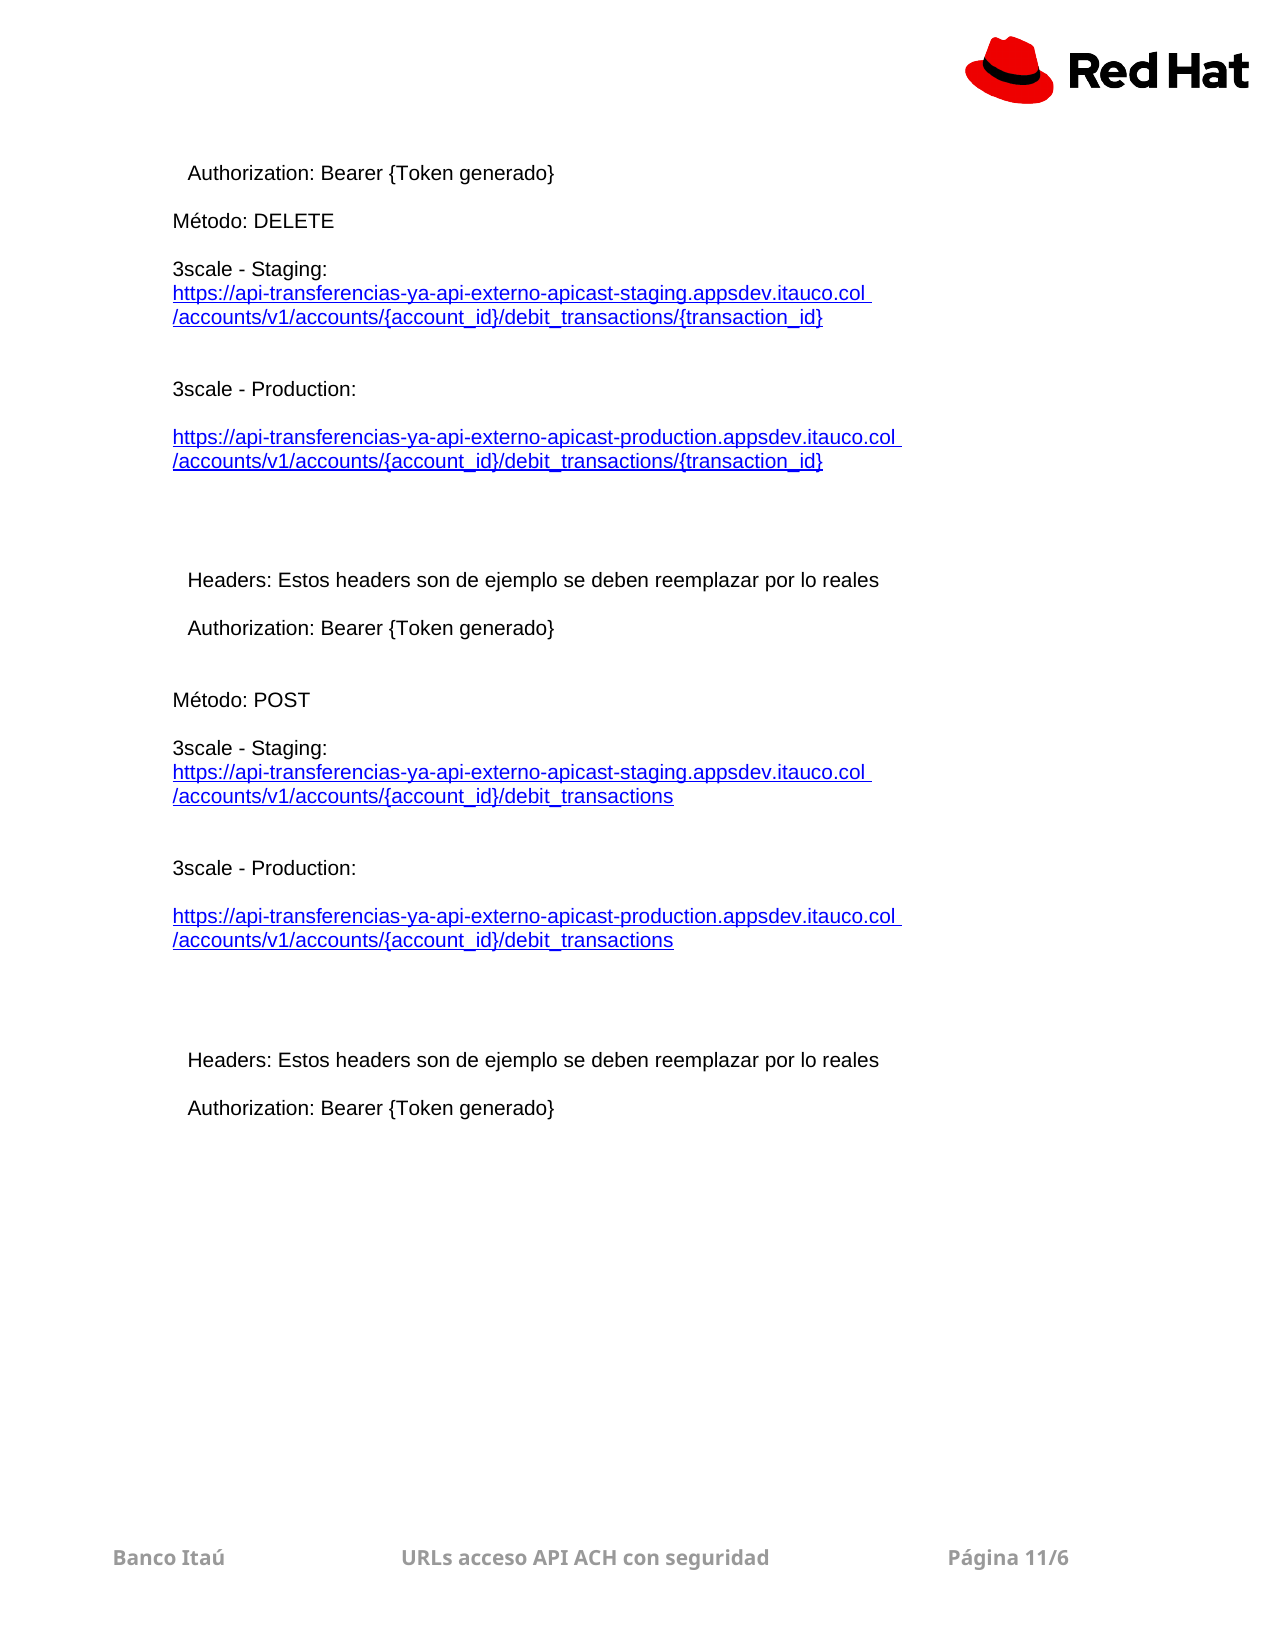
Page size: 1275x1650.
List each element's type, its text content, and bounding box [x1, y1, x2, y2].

text Headers: Estos headers son de ejemplo se deben reemplazar por lo reales [112, 1047, 1162, 1071]
text https://api-transferencias-ya-api-externo-apicast-staging.appsdev.itauco.col /accounts/v1/accounts/{account_id}/debit_transactions/{transaction_id} [172, 281, 1162, 329]
text 3scale - Staging: [172, 257, 1162, 281]
text https://api-transferencias-ya-api-externo-apicast-production.appsdev.itauco.col /accounts/v1/accounts/{account_id}/debit_transactions [172, 904, 1162, 952]
text 3scale - Staging: [172, 736, 1162, 760]
text Authorization: Bearer {Token generado} [112, 161, 1162, 185]
picture [965, 36, 1249, 104]
text 3scale - Production: [172, 856, 1162, 880]
text Método: DELETE [172, 209, 1162, 233]
text 3scale - Production: [172, 377, 1162, 401]
text Authorization: Bearer {Token generado} [112, 616, 1162, 640]
text Authorization: Bearer {Token generado} [112, 1095, 1162, 1119]
text Headers: Estos headers son de ejemplo se deben reemplazar por lo reales [112, 568, 1162, 592]
text Método: POST [172, 688, 1162, 712]
text https://api-transferencias-ya-api-externo-apicast-staging.appsdev.itauco.col /accounts/v1/accounts/{account_id}/debit_transactions [172, 760, 1162, 808]
